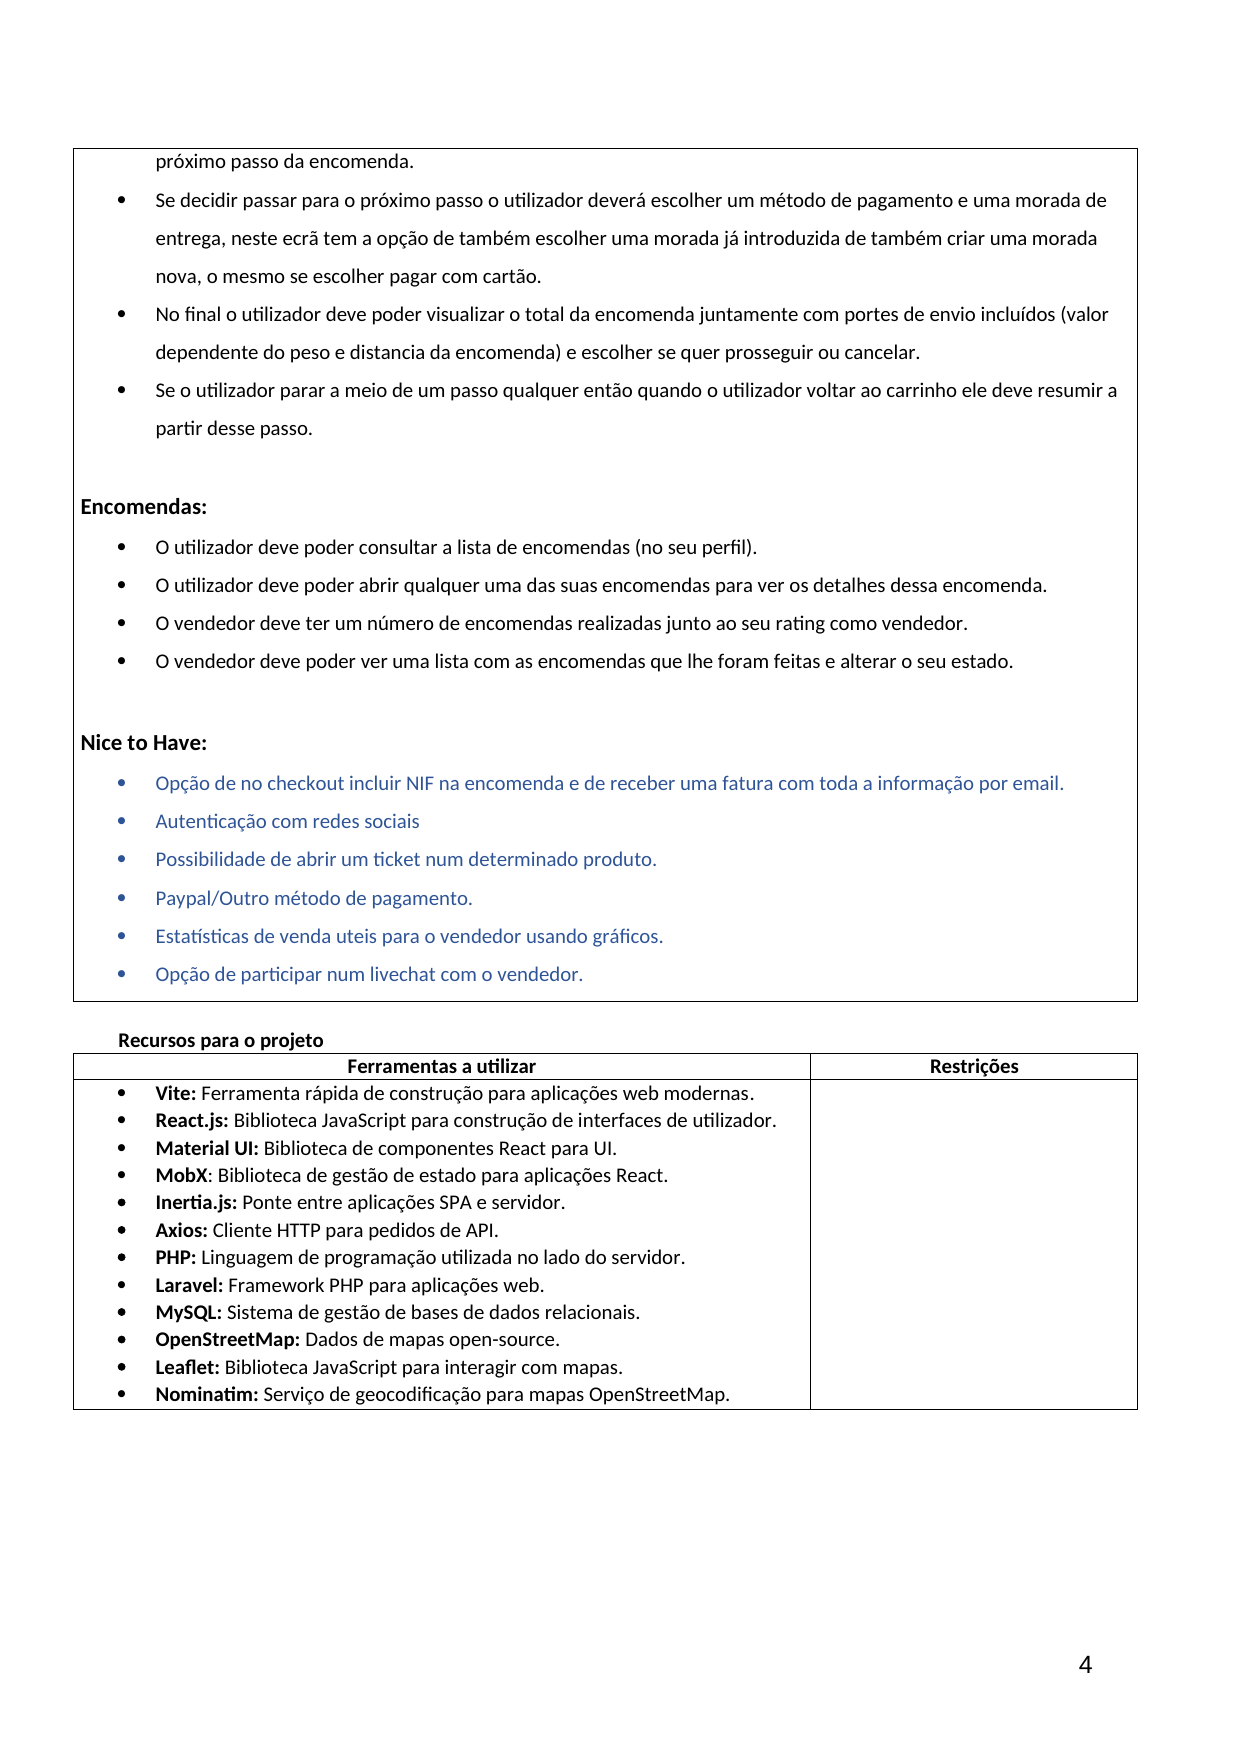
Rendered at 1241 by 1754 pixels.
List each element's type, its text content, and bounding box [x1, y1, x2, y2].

table_cell [811, 1080, 1137, 1409]
table_header Ferramentas a utilizar [74, 1054, 810, 1079]
table_header Restrições [811, 1054, 1137, 1079]
text Recursos para o projeto [118, 1027, 1092, 1052]
table_cell Vite: Ferramenta rápida de construção para aplicações web modernas. React.js: Biblioteca JavaScript para construção de interfaces de utilizador. Material UI: Biblioteca de componentes React para UI. MobX: Biblioteca de gestão de estado para aplicações React. Inertia.js: Ponte entre aplicações SPA e servidor. Axios: Cliente HTTP para pedidos de API. PHP: Linguagem de programação utilizada no lado do servidor. Laravel: Framework PHP para aplicações web. MySQL: Sistema de gestão de bases de dados relacionais. OpenStreetMap: Dados de mapas open-source. Leaflet: Biblioteca JavaScript para interagir com mapas. Nominatim: Serviço de geocodificação para mapas OpenStreetMap. [74, 1080, 810, 1409]
